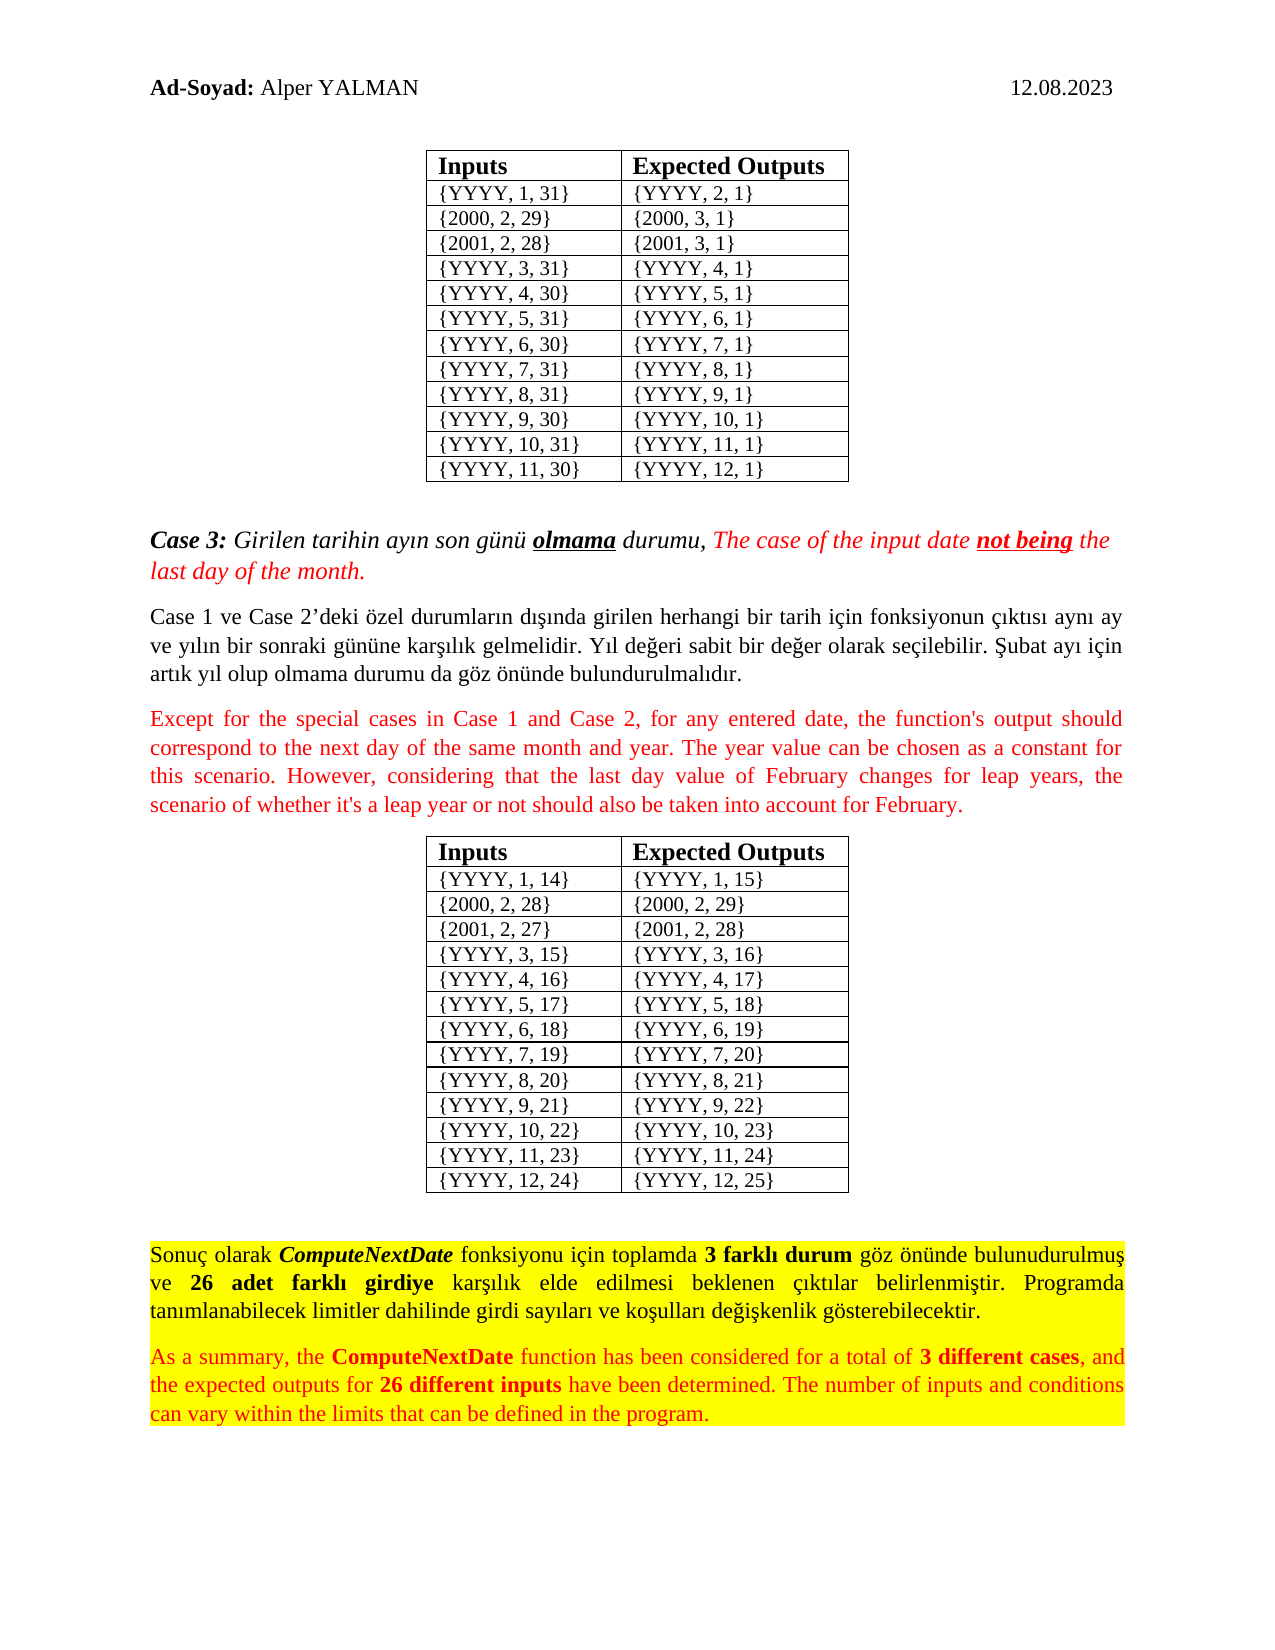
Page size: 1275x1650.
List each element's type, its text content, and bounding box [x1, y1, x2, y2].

table_cell {YYYY, 9, 22} [622, 1093, 848, 1117]
table_cell {YYYY, 4, 1} [622, 256, 848, 280]
table_cell {YYYY, 2, 1} [622, 181, 848, 205]
table_cell {YYYY, 1, 31} [427, 181, 621, 205]
table_cell {2001, 2, 28} [622, 917, 848, 941]
table_cell {YYYY, 11, 23} [427, 1143, 621, 1167]
table_cell {YYYY, 11, 1} [622, 432, 848, 456]
table_cell {YYYY, 6, 1} [622, 306, 848, 330]
subtitle Case 3: Girilen tarihin ayın son günü olmama durumu, The case of the input date not being the last day of the month. [150, 525, 1125, 584]
text Case 1 ve Case 2’deki özel durumların dışında girilen herhangi bir tarih için fonksiyonun çıktısı aynı ay ve yılın bir sonraki gününe karşılık gelmelidir. Yıl değeri sabit bir değer olarak seçilebilir. Şubat ayı için artık yıl olup olmama durumu da göz önünde bulundurulmalıdır. [150, 603, 1125, 687]
table_cell {YYYY, 5, 1} [622, 281, 848, 305]
table_cell {YYYY, 10, 31} [427, 432, 621, 456]
table_cell {YYYY, 8, 21} [622, 1068, 848, 1092]
text Except for the special cases in Case 1 and Case 2, for any entered date, the function's output should correspond to the next day of the same month and year. The year value can be chosen as a constant for this scenario. However, considering that the last day value of February changes for leap years, the scenario of whether it's a leap year or not should also be taken into account for February. [150, 705, 1125, 817]
table_cell {2000, 2, 28} [427, 892, 621, 916]
table_cell {YYYY, 4, 17} [622, 967, 848, 991]
table_cell {2000, 3, 1} [622, 206, 848, 230]
table_cell {YYYY, 11, 24} [622, 1143, 848, 1167]
table_cell {YYYY, 12, 24} [427, 1168, 621, 1192]
table_cell {YYYY, 12, 1} [622, 457, 848, 481]
table_cell {YYYY, 7, 19} [427, 1043, 621, 1066]
table_cell {YYYY, 5, 17} [427, 992, 621, 1016]
table_cell {YYYY, 8, 31} [427, 382, 621, 406]
table_cell {YYYY, 3, 16} [622, 942, 848, 966]
table_cell {2001, 2, 28} [427, 231, 621, 255]
table_cell {2000, 2, 29} [427, 206, 621, 230]
table_cell {YYYY, 1, 15} [622, 867, 848, 891]
table_cell {YYYY, 9, 1} [622, 382, 848, 406]
table_cell {YYYY, 4, 30} [427, 281, 621, 305]
table_cell {YYYY, 7, 1} [622, 331, 848, 356]
table_cell {2001, 2, 27} [427, 917, 621, 941]
table_cell {2000, 2, 29} [622, 892, 848, 916]
table_cell {YYYY, 10, 23} [622, 1118, 848, 1142]
table_cell {YYYY, 7, 20} [622, 1043, 848, 1066]
table_header Inputs [427, 151, 621, 180]
table_cell {YYYY, 12, 25} [622, 1168, 848, 1192]
table_cell {YYYY, 8, 1} [622, 357, 848, 381]
table_cell {YYYY, 4, 16} [427, 967, 621, 991]
table_cell {YYYY, 6, 30} [427, 331, 621, 356]
table_cell {YYYY, 10, 1} [622, 407, 848, 431]
table_cell {YYYY, 1, 14} [427, 867, 621, 891]
table_cell {YYYY, 5, 18} [622, 992, 848, 1016]
table_cell {YYYY, 9, 30} [427, 407, 621, 431]
table_cell {YYYY, 7, 31} [427, 357, 621, 381]
table_cell {YYYY, 10, 22} [427, 1118, 621, 1142]
table_cell {YYYY, 3, 15} [427, 942, 621, 966]
text As a summary, the ComputeNextDate function has been considered for a total of 3 different cases, and the expected outputs for 26 different inputs have been determined. The number of inputs and conditions can vary within the limits that can be defined in the program. [150, 1343, 1125, 1426]
table_cell {YYYY, 8, 20} [427, 1068, 621, 1092]
table_cell {YYYY, 9, 21} [427, 1093, 621, 1117]
table_header Expected Outputs [622, 151, 848, 180]
table_cell {YYYY, 5, 31} [427, 306, 621, 330]
table_header Expected Outputs [622, 837, 848, 866]
table_cell {YYYY, 11, 30} [427, 457, 621, 481]
table_cell {YYYY, 6, 19} [622, 1017, 848, 1041]
table_cell {YYYY, 3, 31} [427, 256, 621, 280]
table_cell {2001, 3, 1} [622, 231, 848, 255]
table_cell {YYYY, 6, 18} [427, 1017, 621, 1041]
text Sonuç olarak ComputeNextDate fonksiyonu için toplamda 3 farklı durum göz önünde bulunudurulmuş ve 26 adet farklı girdiye karşılık elde edilmesi beklenen çıktılar belirlenmiştir. Programda tanımlanabilecek limitler dahilinde girdi sayıları ve koşulları değişkenlik gösterebilecektir. [150, 1241, 1125, 1324]
table_header Inputs [427, 837, 621, 866]
